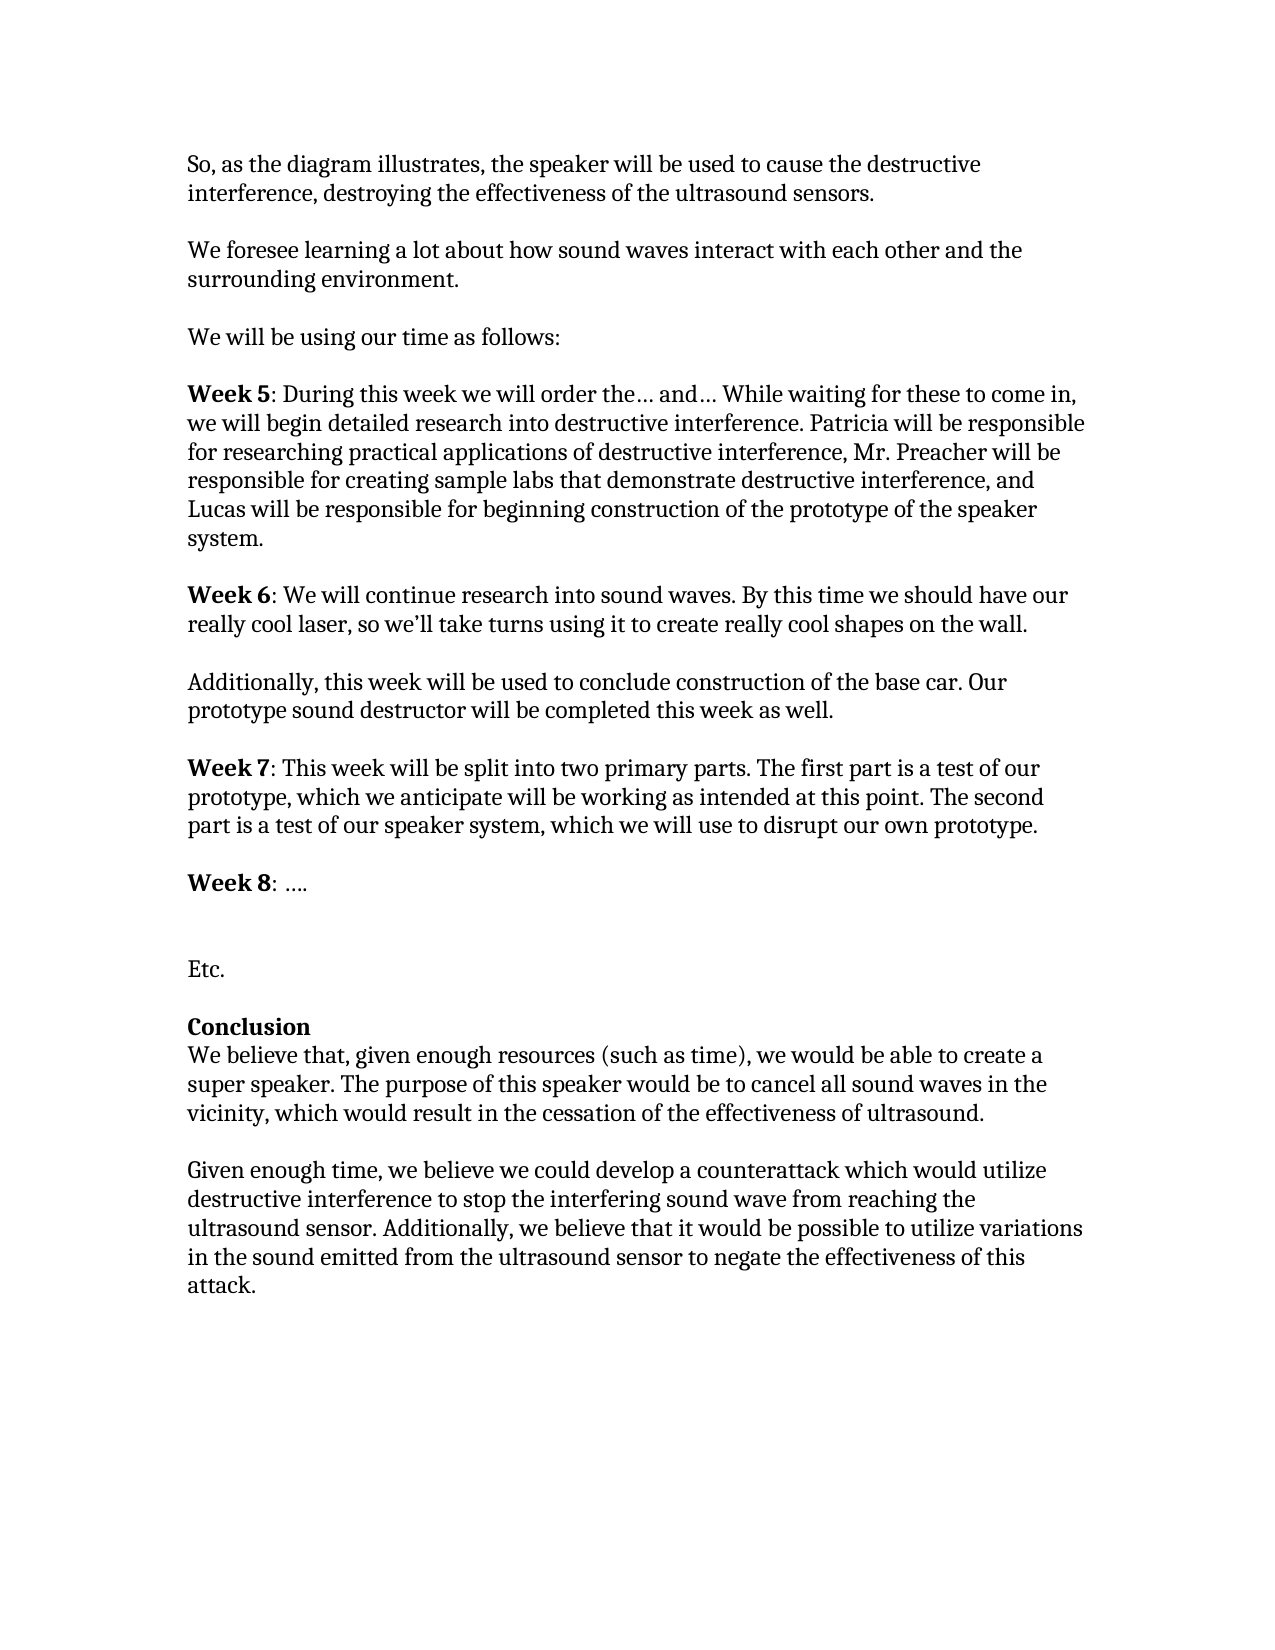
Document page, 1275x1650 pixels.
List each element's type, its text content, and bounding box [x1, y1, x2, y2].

text Etc. [187, 955, 1087, 984]
text We will be using our time as follows: [187, 322, 1087, 351]
text We foresee learning a lot about how sound waves interact with each other and the surrounding environment. [187, 236, 1087, 294]
text Week 8: …. [187, 869, 1087, 897]
text Given enough time, we believe we could develop a counterattack which would utilize destructive interference to stop the interfering sound wave from reaching the ultrasound sensor. Additionally, we believe that it would be possible to utilize variations in the sound emitted from the ultrasound sensor to negate the effectiveness of this attack. [187, 1156, 1087, 1300]
text Week 6: We will continue research into sound waves. By this time we should have our really cool laser, so we’ll take turns using it to create really cool shapes on the wall. [187, 581, 1087, 639]
text So, as the diagram illustrates, the speaker will be used to cause the destructive interference, destroying the effectiveness of the ultrasound sensors. [187, 150, 1087, 207]
text Conclusion [187, 1012, 1087, 1041]
text Additionally, this week will be used to conclude construction of the base car. Our prototype sound destructor will be completed this week as well. [187, 667, 1087, 725]
text We believe that, given enough resources (such as time), we would be able to create a super speaker. The purpose of this speaker would be to cancel all sound waves in the vicinity, which would result in the cessation of the effectiveness of ultrasound. [187, 1041, 1087, 1127]
text Week 5: During this week we will order the… and… While waiting for these to come in, we will begin detailed research into destructive interference. Patricia will be responsible for researching practical applications of destructive interference, Mr. Preacher will be responsible for creating sample labs that demonstrate destructive interference, and Lucas will be responsible for beginning construction of the prototype of the speaker system. [187, 380, 1087, 552]
text Week 7: This week will be split into two primary parts. The first part is a test of our prototype, which we anticipate will be working as intended at this point. The second part is a test of our speaker system, which we will use to disrupt our own prototype. [187, 754, 1087, 840]
